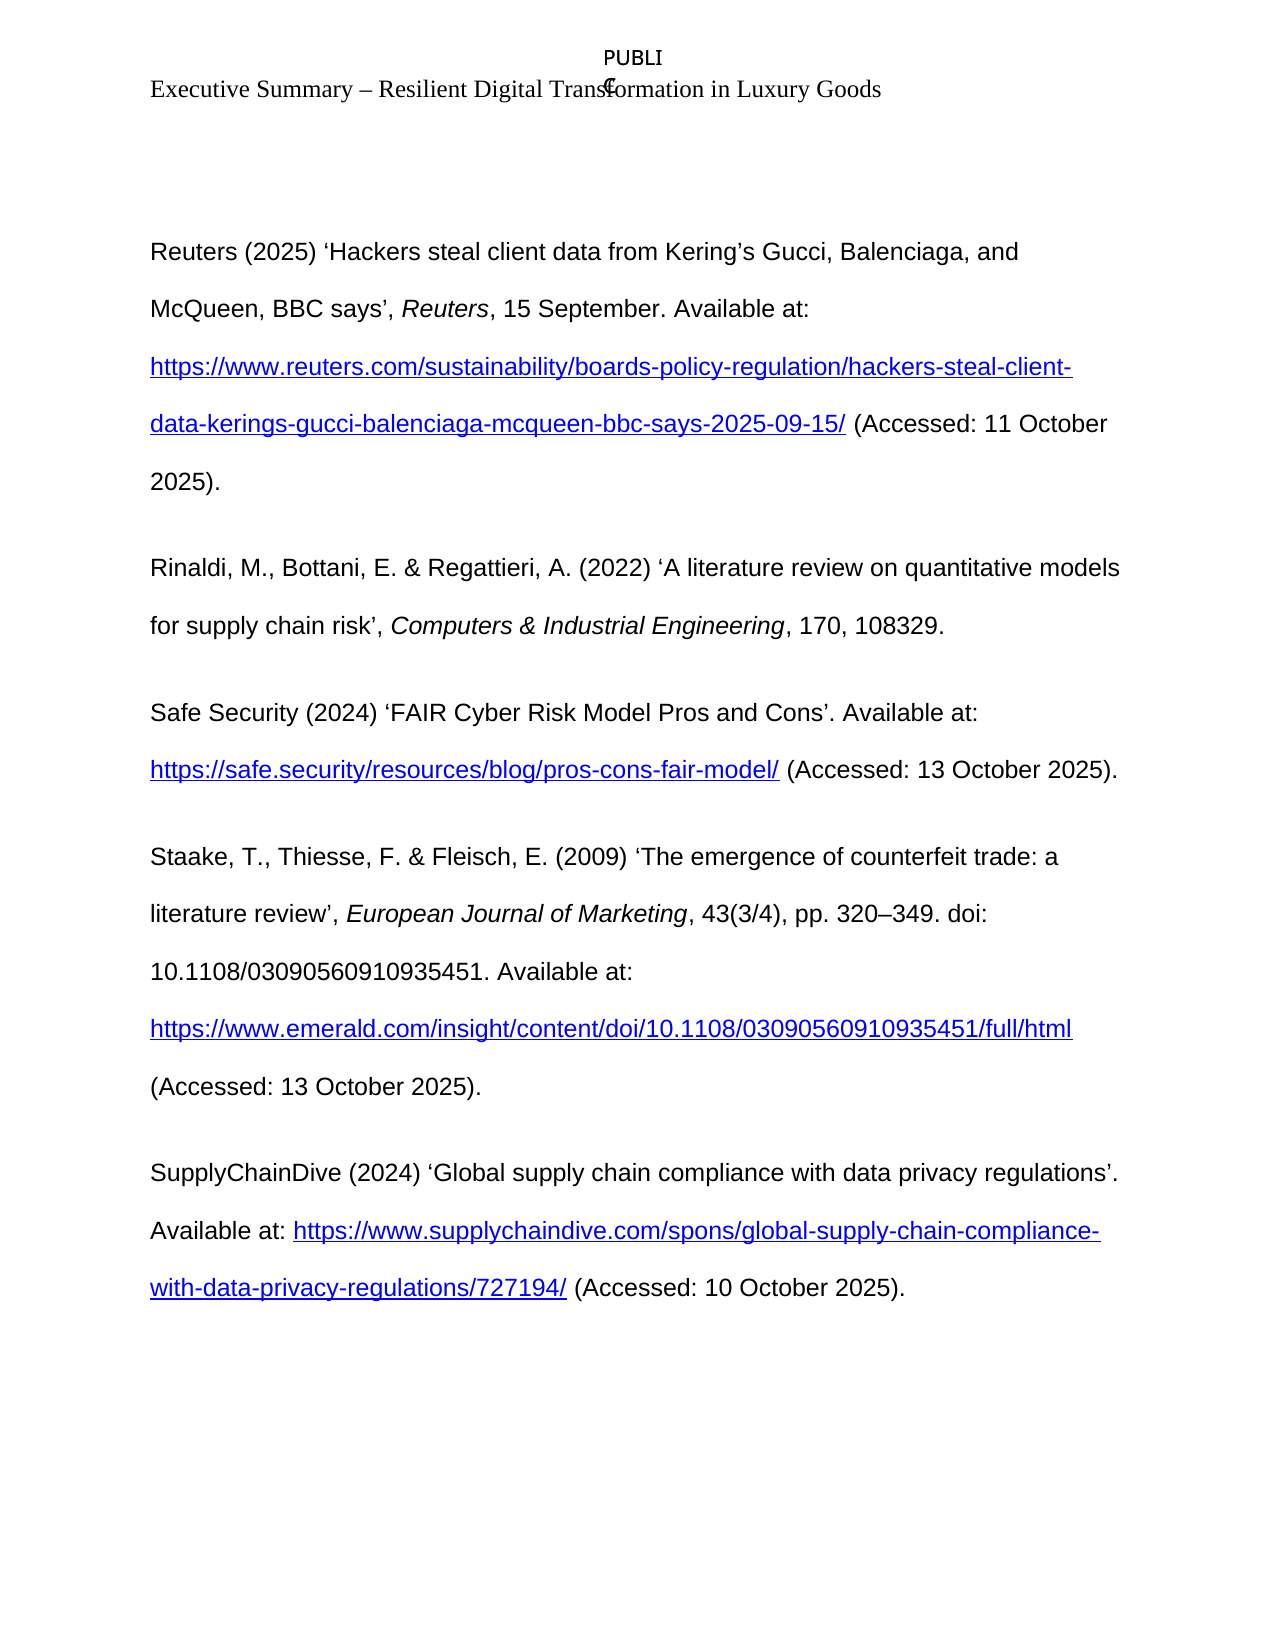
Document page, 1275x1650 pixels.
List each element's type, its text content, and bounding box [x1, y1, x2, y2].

text Rinaldi, M., Bottani, E. & Regattieri, A. (2022) ‘A literature review on quantitative models for supply chain risk’, Computers & Industrial Engineering, 170, 108329. [150, 553, 1125, 639]
text Safe Security (2024) ‘FAIR Cyber Risk Model Pros and Cons’. Available at: https://safe.security/resources/blog/pros-cons-fair-model/ (Accessed: 13 October 2025). [150, 697, 1125, 784]
text Reuters (2025) ‘Hackers steal client data from Kering’s Gucci, Balenciaga, and McQueen, BBC says’, Reuters, 15 September. Available at: https://www.reuters.com/sustainability/boards-policy-regulation/hackers-steal-client-data-kerings-gucci-balenciaga-mcqueen-bbc-says-2025-09-15/ (Accessed: 11 October 2025). [150, 237, 1125, 495]
text SupplyChainDive (2024) ‘Global supply chain compliance with data privacy regulations’. Available at: https://www.supplychaindive.com/spons/global-supply-chain-compliance-with-data-privacy-regulations/727194/ (Accessed: 10 October 2025). [150, 1158, 1125, 1302]
text Staake, T., Thiesse, F. & Fleisch, E. (2009) ‘The emergence of counterfeit trade: a literature review’, European Journal of Marketing, 43(3/4), pp. 320–349. doi: 10.1108/03090560910935451. Available at: https://www.emerald.com/insight/content/doi/10.1108/03090560910935451/full/html (Accessed: 13 October 2025). [150, 842, 1125, 1100]
